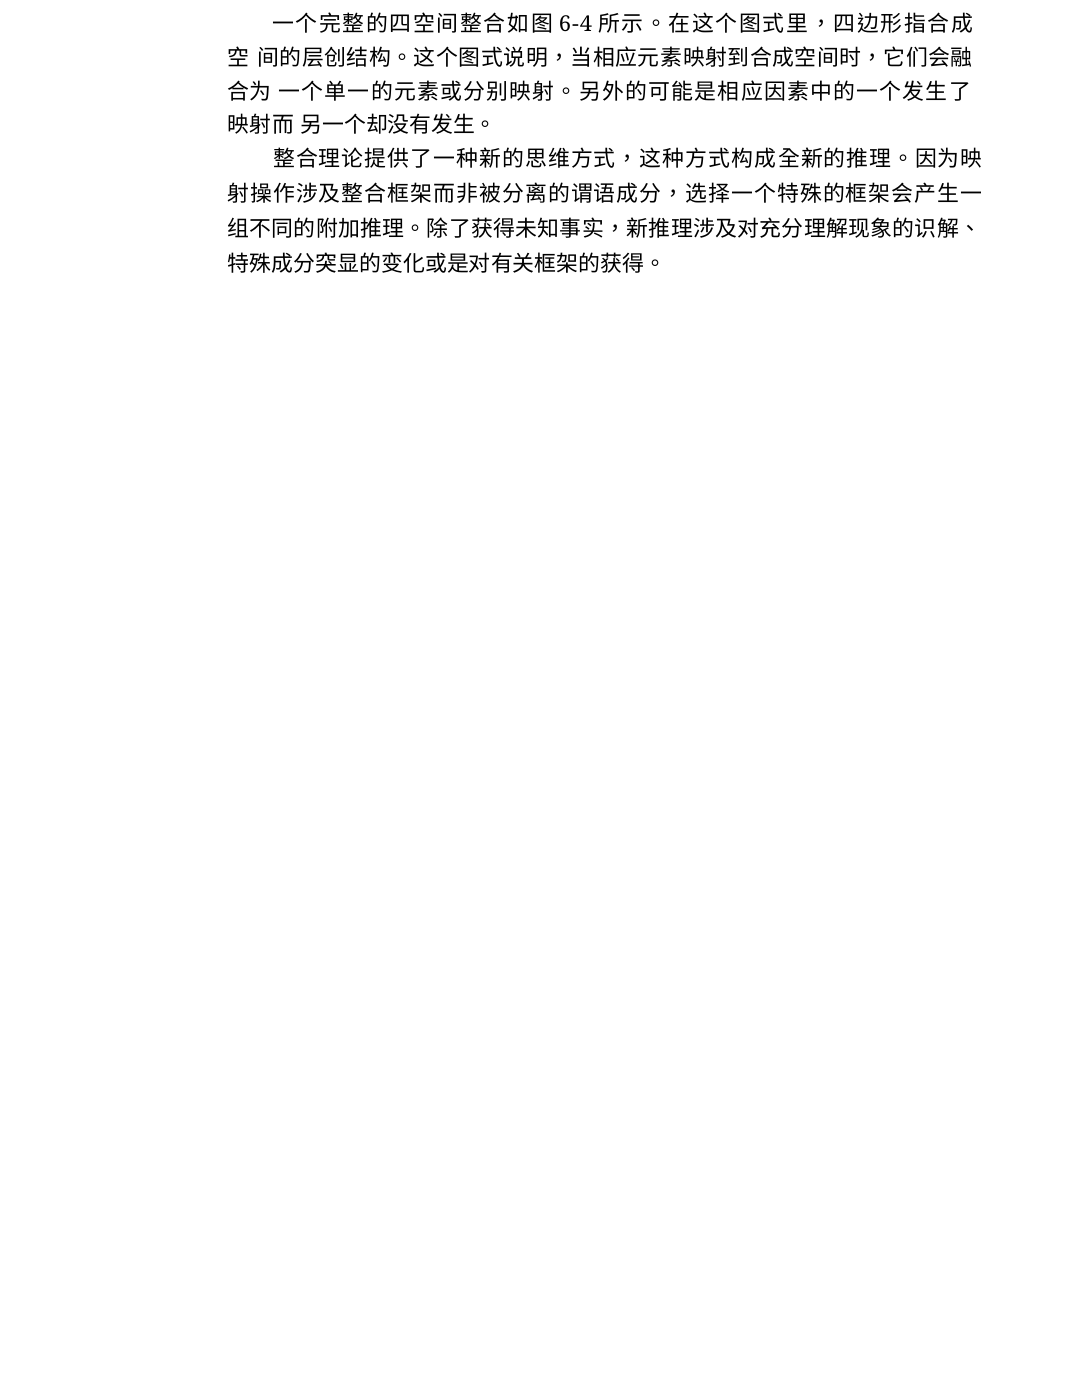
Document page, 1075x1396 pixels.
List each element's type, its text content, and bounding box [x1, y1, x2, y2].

text 一个完整的四空间整合如图6-4所示。在这个图式里，四边形指合成空 间的层创结构。这个图式说明，当相应元素映射到合成空间时，它们会融合为 一个单一的元素或分别映射。另外的可能是相应因素中的一个发生了映射而 另一个却没有发生。 [227, 8, 973, 139]
text 整合理论提供了一种新的思维方式，这种方式构成全新的推理。因为映 射操作涉及整合框架而非被分离的谓语成分，选择一个特殊的框架会产生一 组不同的附加推理。除了获得未知事实，新推理涉及对充分理解现象的识解、 特殊成分突显的变化或是对有关框架的获得。 [227, 143, 983, 277]
